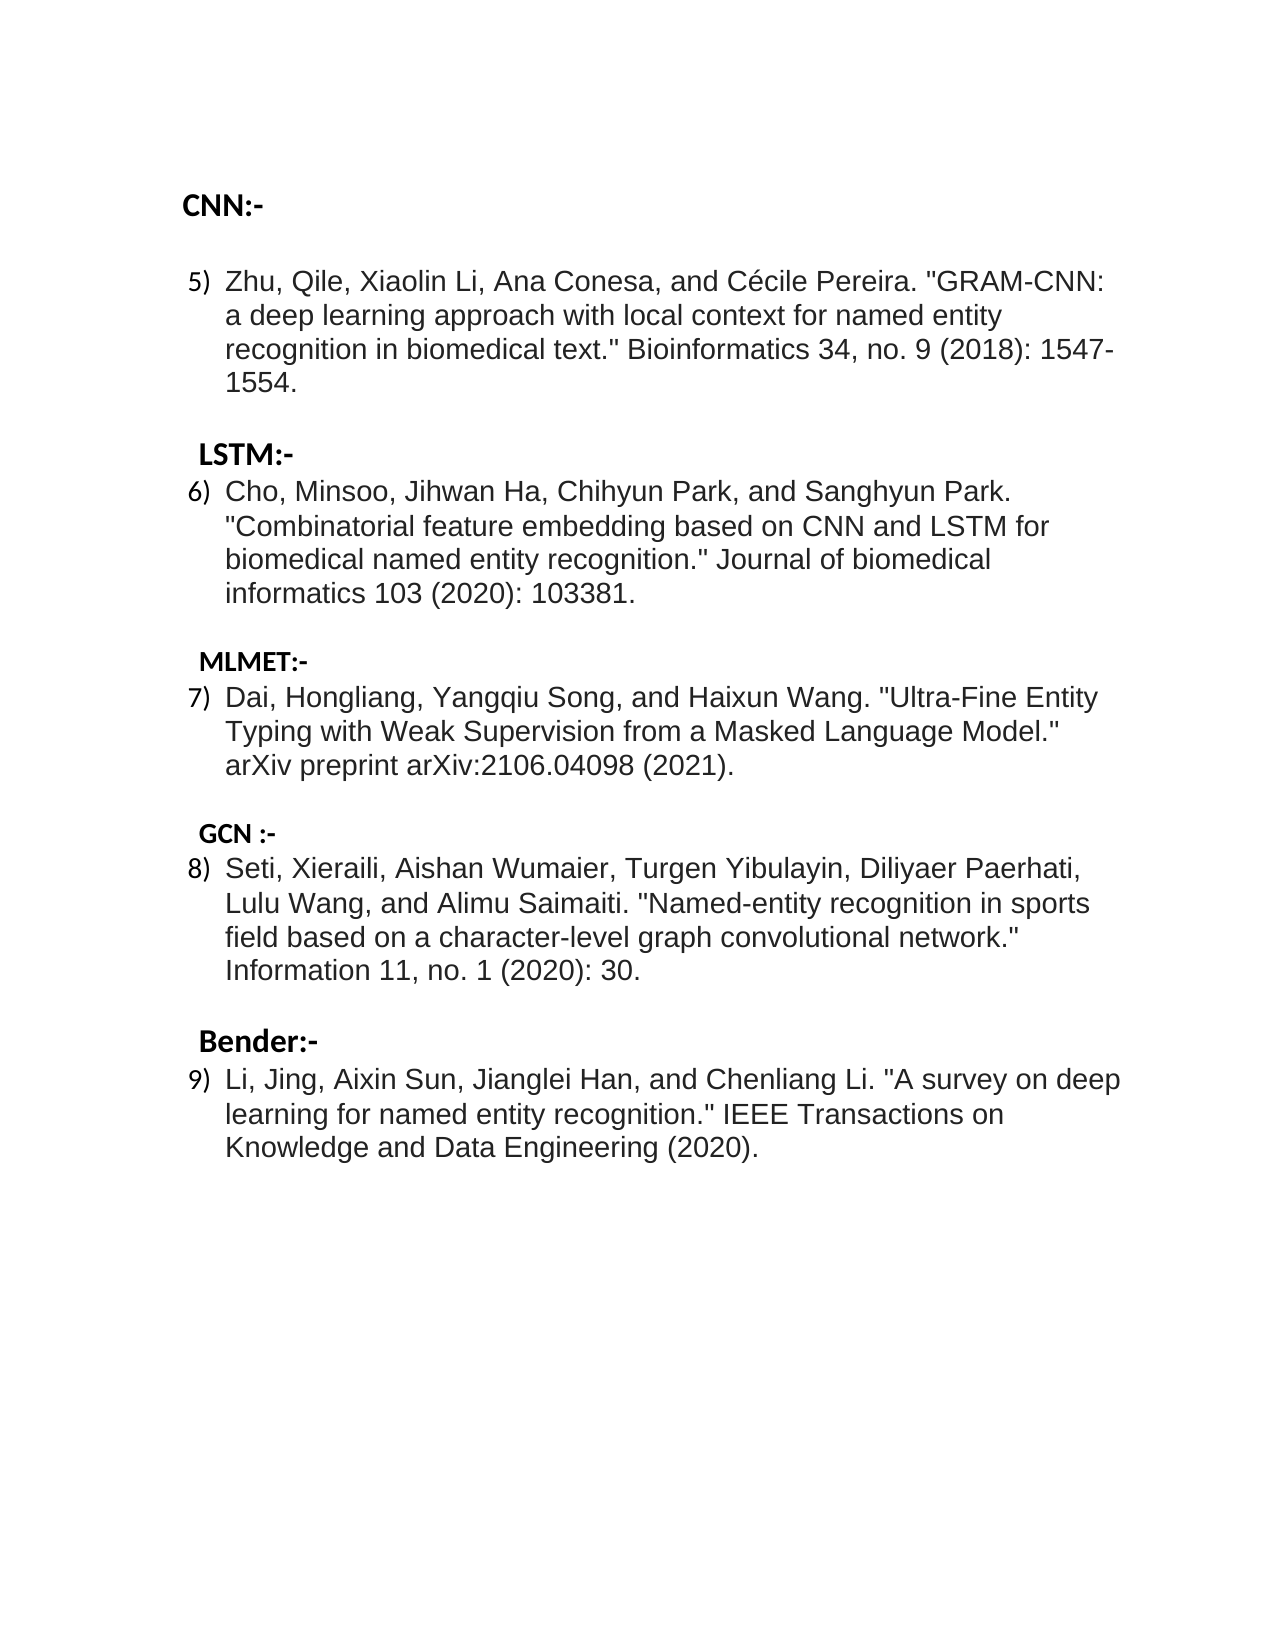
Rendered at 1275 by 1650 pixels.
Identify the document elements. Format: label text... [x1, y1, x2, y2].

list Cho, Minsoo, Jihwan Ha, Chihyun Park, and Sanghyun Park. "Combinatorial feature embedding based on CNN and LSTM for biomedical named entity recognition." Journal of biomedical informatics 103 (2020): 103381. [187, 473, 1125, 609]
text CNN:- [150, 183, 1125, 224]
text MLMET:- [150, 643, 1125, 679]
text Bender:- [150, 1020, 1125, 1061]
list Seti, Xieraili, Aishan Wumaier, Turgen Yibulayin, Diliyaer Paerhati, Lulu Wang, and Alimu Saimaiti. "Named-entity recognition in sports field based on a character-level graph convolutional network." Information 11, no. 1 (2020): 30. [187, 851, 1125, 987]
text GCN :- [150, 815, 1125, 851]
list Dai, Hongliang, Yangqiu Song, and Haixun Wang. "Ultra-Fine Entity Typing with Weak Supervision from a Masked Language Model." arXiv preprint arXiv:2106.04098 (2021). [187, 679, 1125, 781]
text LSTM:- [150, 432, 1125, 473]
list Li, Jing, Aixin Sun, Jianglei Han, and Chenliang Li. "A survey on deep learning for named entity recognition." IEEE Transactions on Knowledge and Data Engineering (2020). [187, 1061, 1125, 1164]
list Zhu, Qile, Xiaolin Li, Ana Conesa, and Cécile Pereira. "GRAM-CNN: a deep learning approach with local context for named entity recognition in biomedical text." Bioinformatics 34, no. 9 (2018): 1547-1554. [187, 263, 1125, 399]
